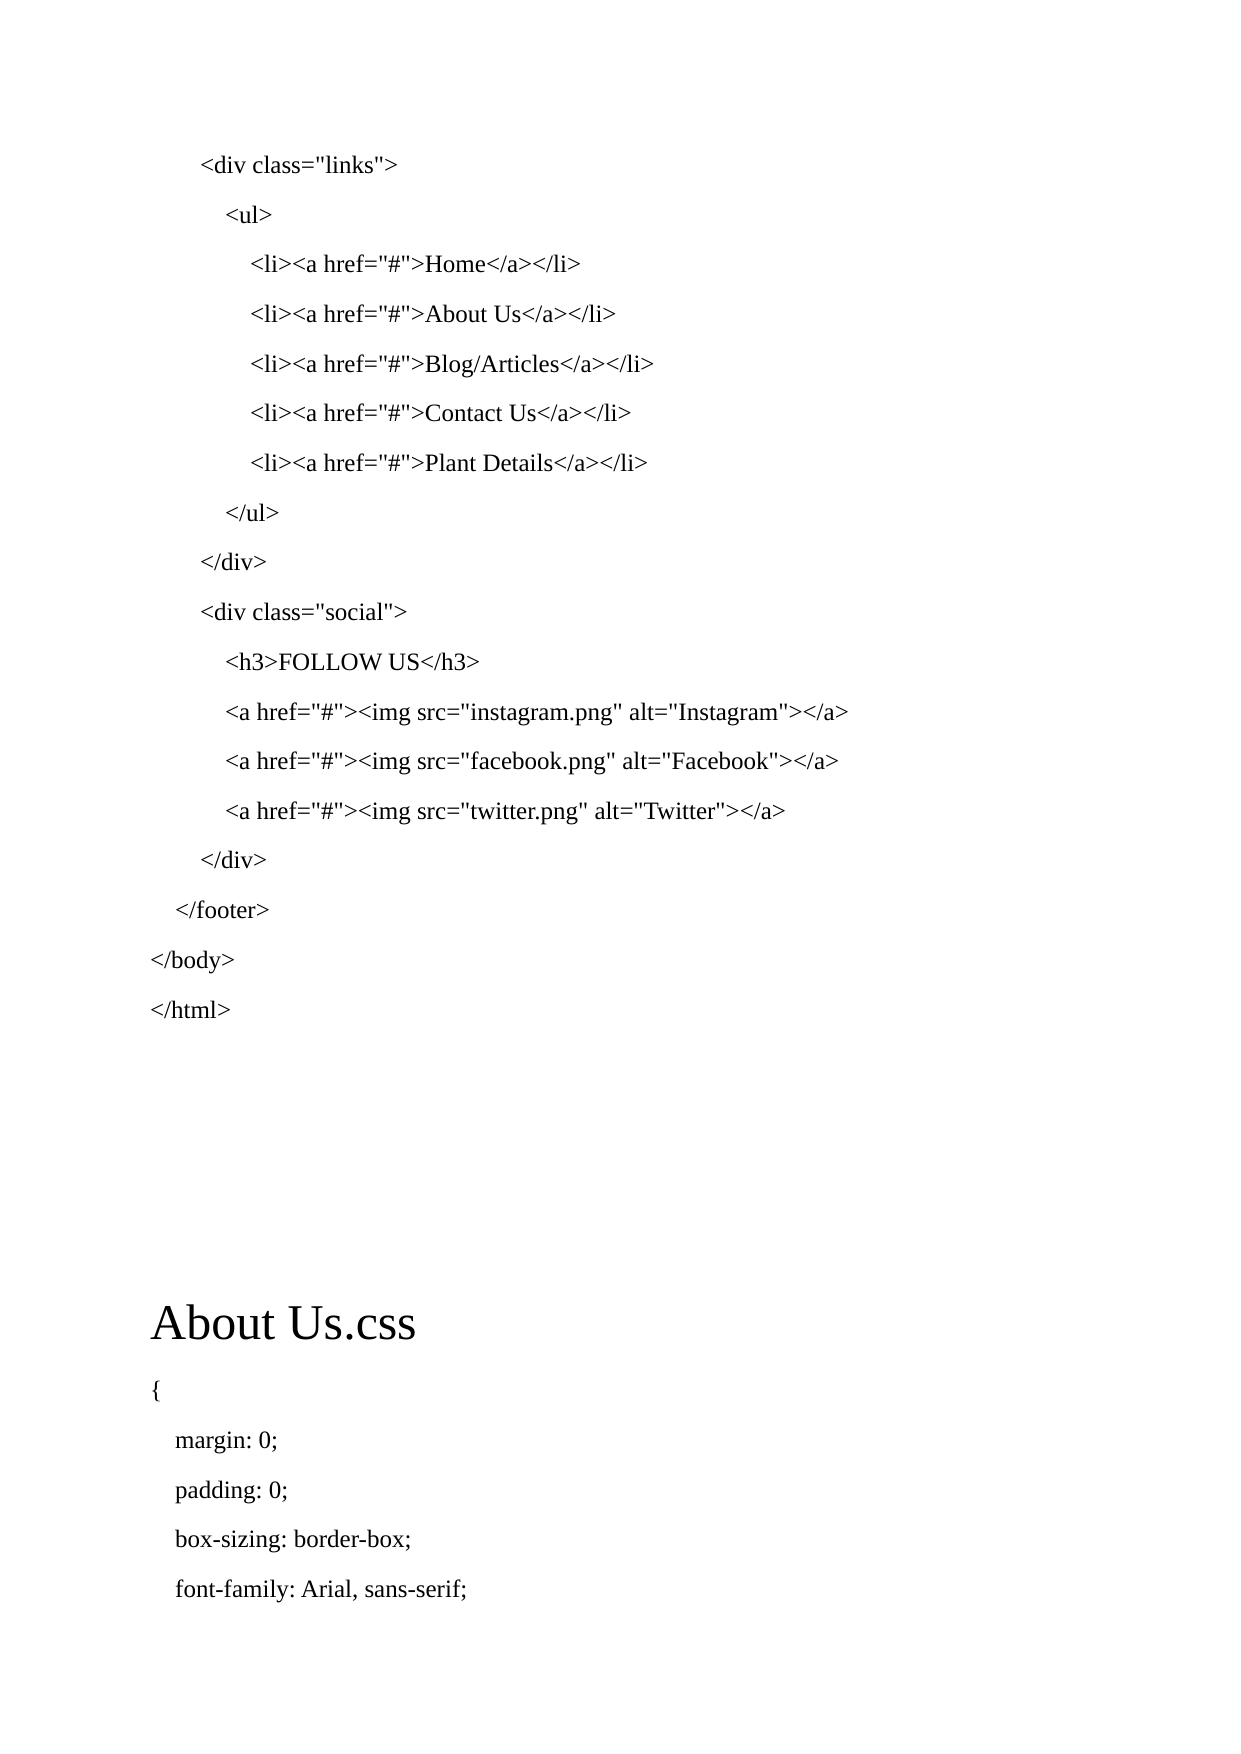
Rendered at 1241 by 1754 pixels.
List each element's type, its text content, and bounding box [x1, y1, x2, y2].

text <li><a href="#">Blog/Articles</a></li> [150, 349, 1090, 377]
text </ul> [150, 498, 1090, 527]
text </div> [150, 547, 1090, 576]
text </footer> [150, 895, 1090, 924]
text font-family: Arial, sans-serif; [150, 1574, 1090, 1603]
text <li><a href="#">About Us</a></li> [150, 299, 1090, 328]
text padding: 0; [150, 1475, 1090, 1504]
text </html> [150, 995, 1090, 1023]
text <div class="links"> [150, 150, 1090, 179]
text <div class="social"> [150, 597, 1090, 626]
text { [150, 1376, 1090, 1404]
text box-sizing: border-box; [150, 1524, 1090, 1553]
text <ul> [150, 200, 1090, 228]
text <li><a href="#">Plant Details</a></li> [150, 448, 1090, 477]
text </body> [150, 945, 1090, 974]
text <a href="#"><img src="instagram.png" alt="Instagram"></a> [150, 697, 1090, 725]
text <h3>FOLLOW US</h3> [150, 647, 1090, 676]
text <li><a href="#">Contact Us</a></li> [150, 398, 1090, 427]
text About Us.css [150, 1293, 1090, 1350]
text margin: 0; [150, 1425, 1090, 1454]
text <a href="#"><img src="twitter.png" alt="Twitter"></a> [150, 796, 1090, 825]
text </div> [150, 846, 1090, 874]
text <a href="#"><img src="facebook.png" alt="Facebook"></a> [150, 746, 1090, 775]
text <li><a href="#">Home</a></li> [150, 249, 1090, 278]
